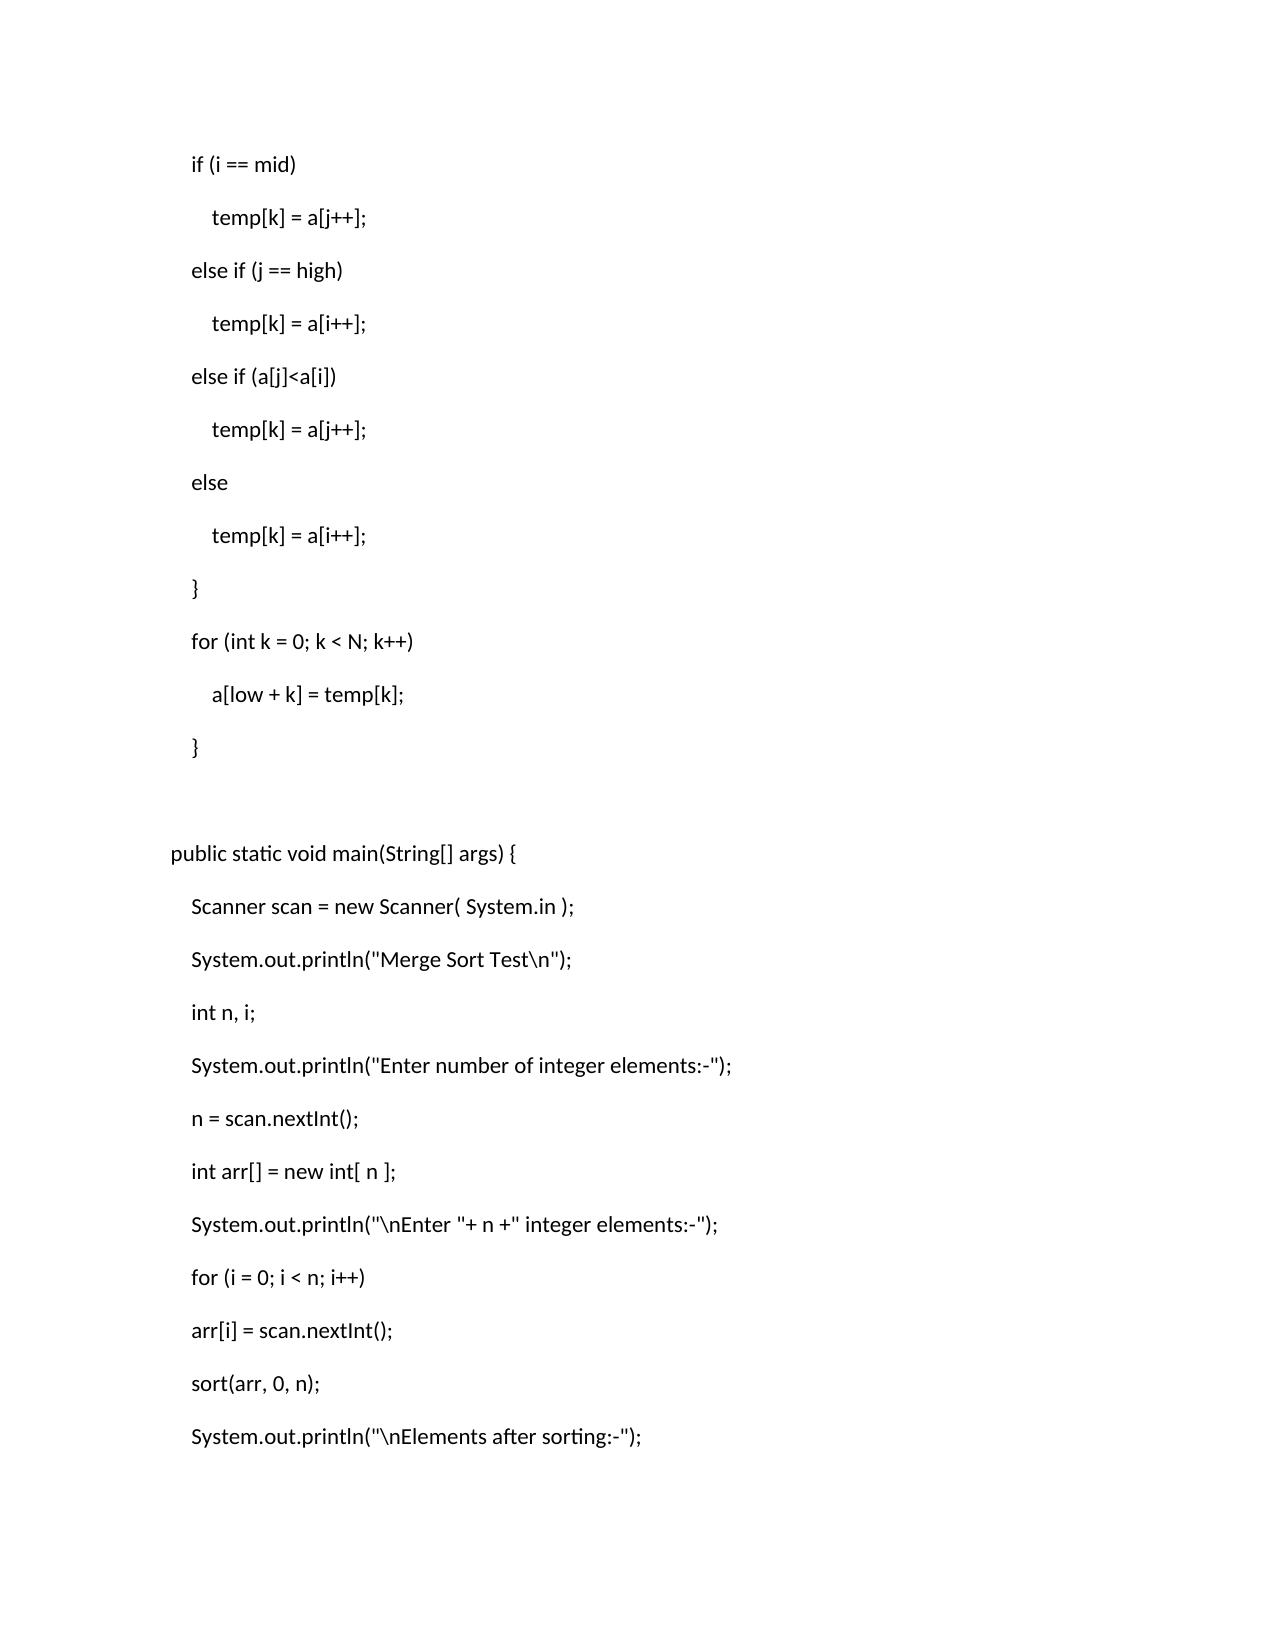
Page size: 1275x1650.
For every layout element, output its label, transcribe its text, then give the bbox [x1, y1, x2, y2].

text sort(arr, 0, n); [150, 1369, 1125, 1397]
text int n, i; [150, 998, 1125, 1026]
text } [150, 574, 1125, 602]
text Scanner scan = new Scanner( System.in ); [150, 892, 1125, 920]
text temp[k] = a[j++]; [150, 203, 1125, 231]
text temp[k] = a[j++]; [150, 415, 1125, 443]
text public static void main(String[] args) { [150, 839, 1125, 867]
text } [150, 733, 1125, 761]
text temp[k] = a[i++]; [150, 521, 1125, 549]
text System.out.println("\nEnter "+ n +" integer elements:-"); [150, 1210, 1125, 1238]
text temp[k] = a[i++]; [150, 309, 1125, 337]
text else if (a[j]<a[i]) [150, 362, 1125, 390]
text for (i = 0; i < n; i++) [150, 1263, 1125, 1291]
text int arr[] = new int[ n ]; [150, 1157, 1125, 1185]
text if (i == mid) [150, 150, 1125, 178]
text arr[i] = scan.nextInt(); [150, 1316, 1125, 1344]
text else if (j == high) [150, 256, 1125, 284]
text a[low + k] = temp[k]; [150, 680, 1125, 708]
text System.out.println("Enter number of integer elements:-"); [150, 1051, 1125, 1079]
text System.out.println("Merge Sort Test\n"); [150, 945, 1125, 973]
text for (int k = 0; k < N; k++) [150, 627, 1125, 655]
text else [150, 468, 1125, 496]
text n = scan.nextInt(); [150, 1104, 1125, 1132]
text System.out.println("\nElements after sorting:-"); [150, 1422, 1125, 1451]
